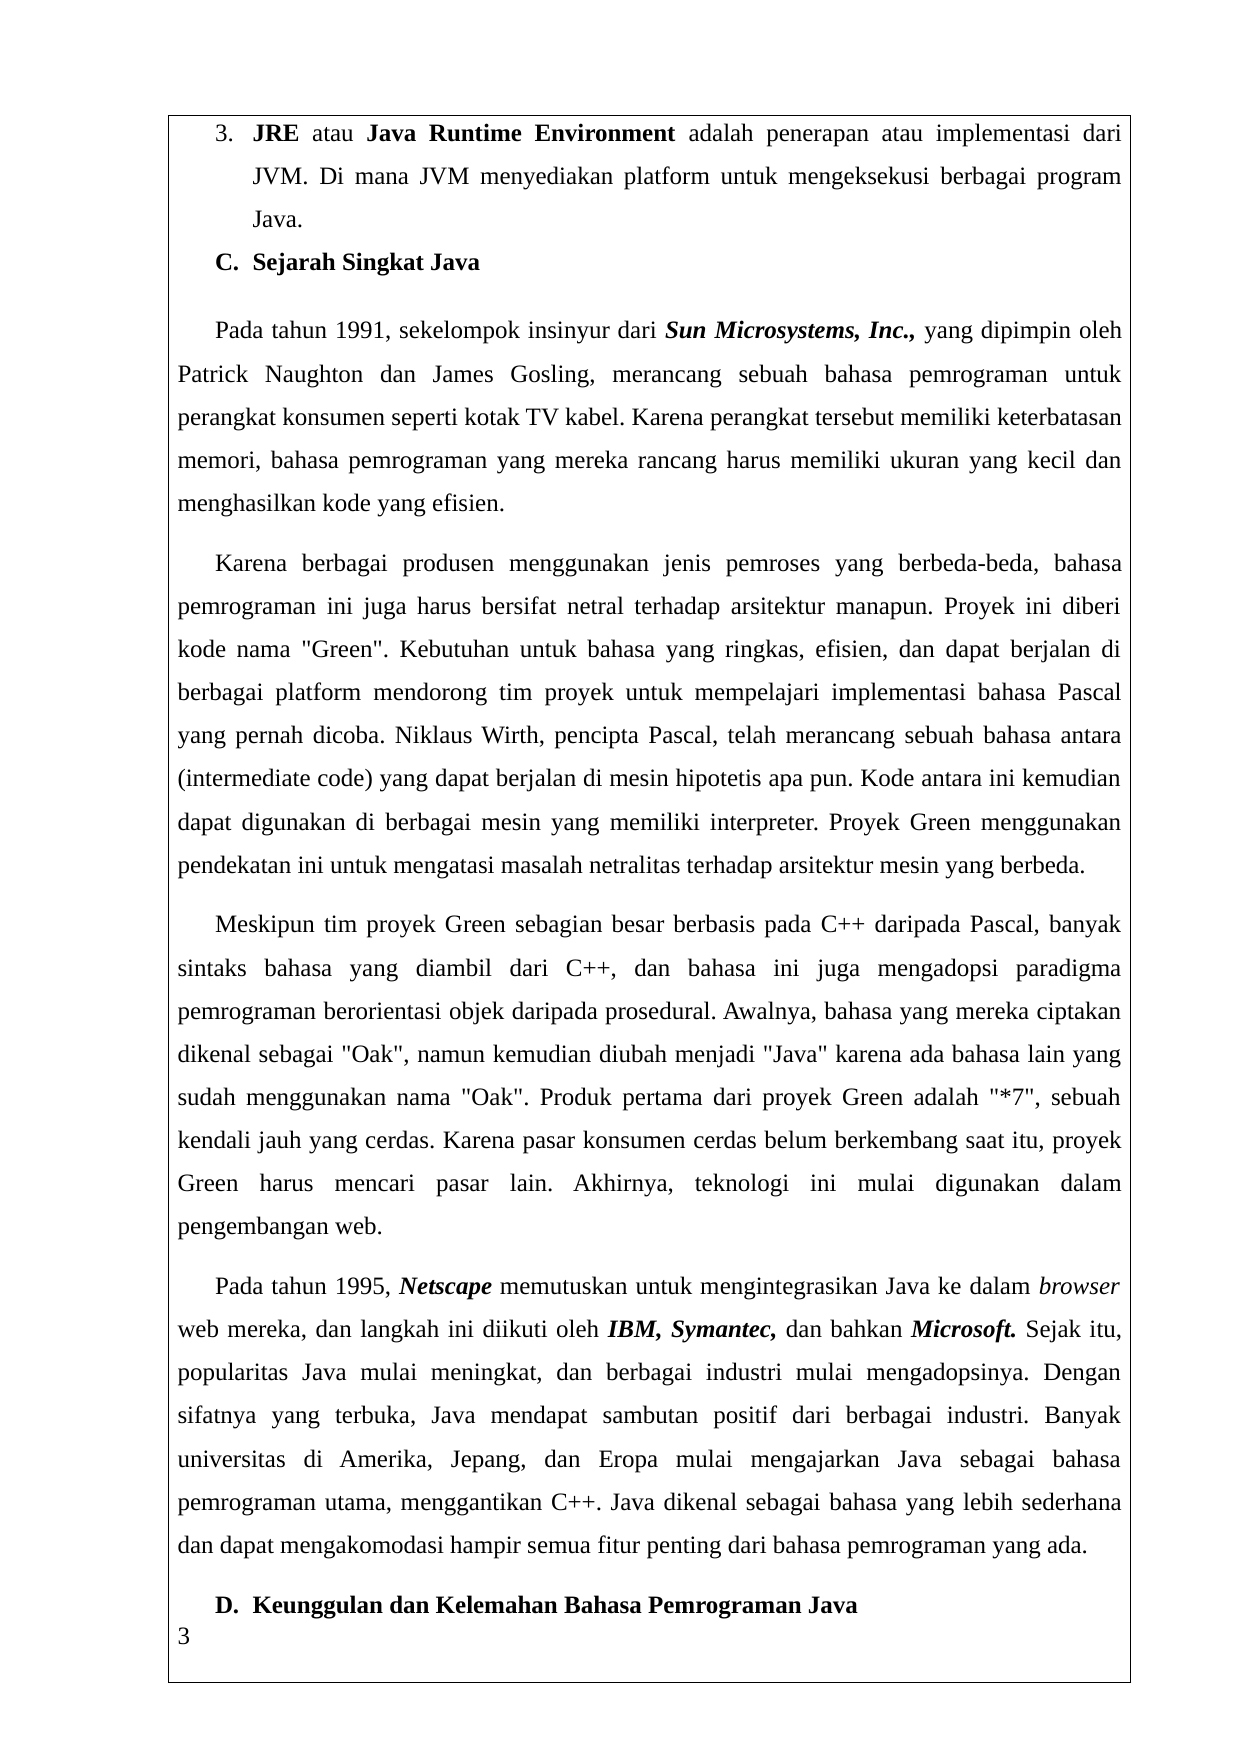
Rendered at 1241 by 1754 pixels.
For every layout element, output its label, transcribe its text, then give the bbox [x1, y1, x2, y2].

text Pada tahun 1995, Netscape memutuskan untuk mengintegrasikan Java ke dalam browser web mereka, dan langkah ini diikuti oleh IBM, Symantec, dan bahkan Microsoft. Sejak itu, popularitas Java mulai meningkat, dan berbagai industri mulai mengadopsinya. Dengan sifatnya yang terbuka, Java mendapat sambutan positif dari berbagai industri. Banyak universitas di Amerika, Jepang, dan Eropa mulai mengajarkan Java sebagai bahasa pemrograman utama, menggantikan C++. Java dikenal sebagai bahasa yang lebih sederhana dan dapat mengakomodasi hampir semua fitur penting dari bahasa pemrograman yang ada. [177, 1271, 1122, 1559]
list JRE atau Java Runtime Environment adalah penerapan atau implementasi dari JVM. Di mana JVM menyediakan platform untuk mengeksekusi berbagai program Java. [215, 118, 1122, 233]
list Sejarah Singkat Java [215, 247, 1122, 276]
text Meskipun tim proyek Green sebagian besar berbasis pada C++ daripada Pascal, banyak sintaks bahasa yang diambil dari C++, dan bahasa ini juga mengadopsi paradigma pemrograman berorientasi objek daripada prosedural. Awalnya, bahasa yang mereka ciptakan dikenal sebagai "Oak", namun kemudian diubah menjadi "Java" karena ada bahasa lain yang sudah menggunakan nama "Oak". Produk pertama dari proyek Green adalah "*7", sebuah kendali jauh yang cerdas. Karena pasar konsumen cerdas belum berkembang saat itu, proyek Green harus mencari pasar lain. Akhirnya, teknologi ini mulai digunakan dalam pengembangan web. [177, 909, 1122, 1240]
list Keunggulan dan Kelemahan Bahasa Pemrograman Java [215, 1590, 1122, 1618]
text Pada tahun 1991, sekelompok insinyur dari Sun Microsystems, Inc., yang dipimpin oleh Patrick Naughton dan James Gosling, merancang sebuah bahasa pemrograman untuk perangkat konsumen seperti kotak TV kabel. Karena perangkat tersebut memiliki keterbatasan memori, bahasa pemrograman yang mereka rancang harus memiliki ukuran yang kecil dan menghasilkan kode yang efisien. [177, 316, 1122, 517]
text Karena berbagai produsen menggunakan jenis pemroses yang berbeda-beda, bahasa pemrograman ini juga harus bersifat netral terhadap arsitektur manapun. Proyek ini diberi kode nama "Green". Kebutuhan untuk bahasa yang ringkas, efisien, dan dapat berjalan di berbagai platform mendorong tim proyek untuk mempelajari implementasi bahasa Pascal yang pernah dicoba. Niklaus Wirth, pencipta Pascal, telah merancang sebuah bahasa antara (intermediate code) yang dapat berjalan di mesin hipotetis apa pun. Kode antara ini kemudian dapat digunakan di berbagai mesin yang memiliki interpreter. Proyek Green menggunakan pendekatan ini untuk mengatasi masalah netralitas terhadap arsitektur mesin yang berbeda. [177, 548, 1122, 878]
